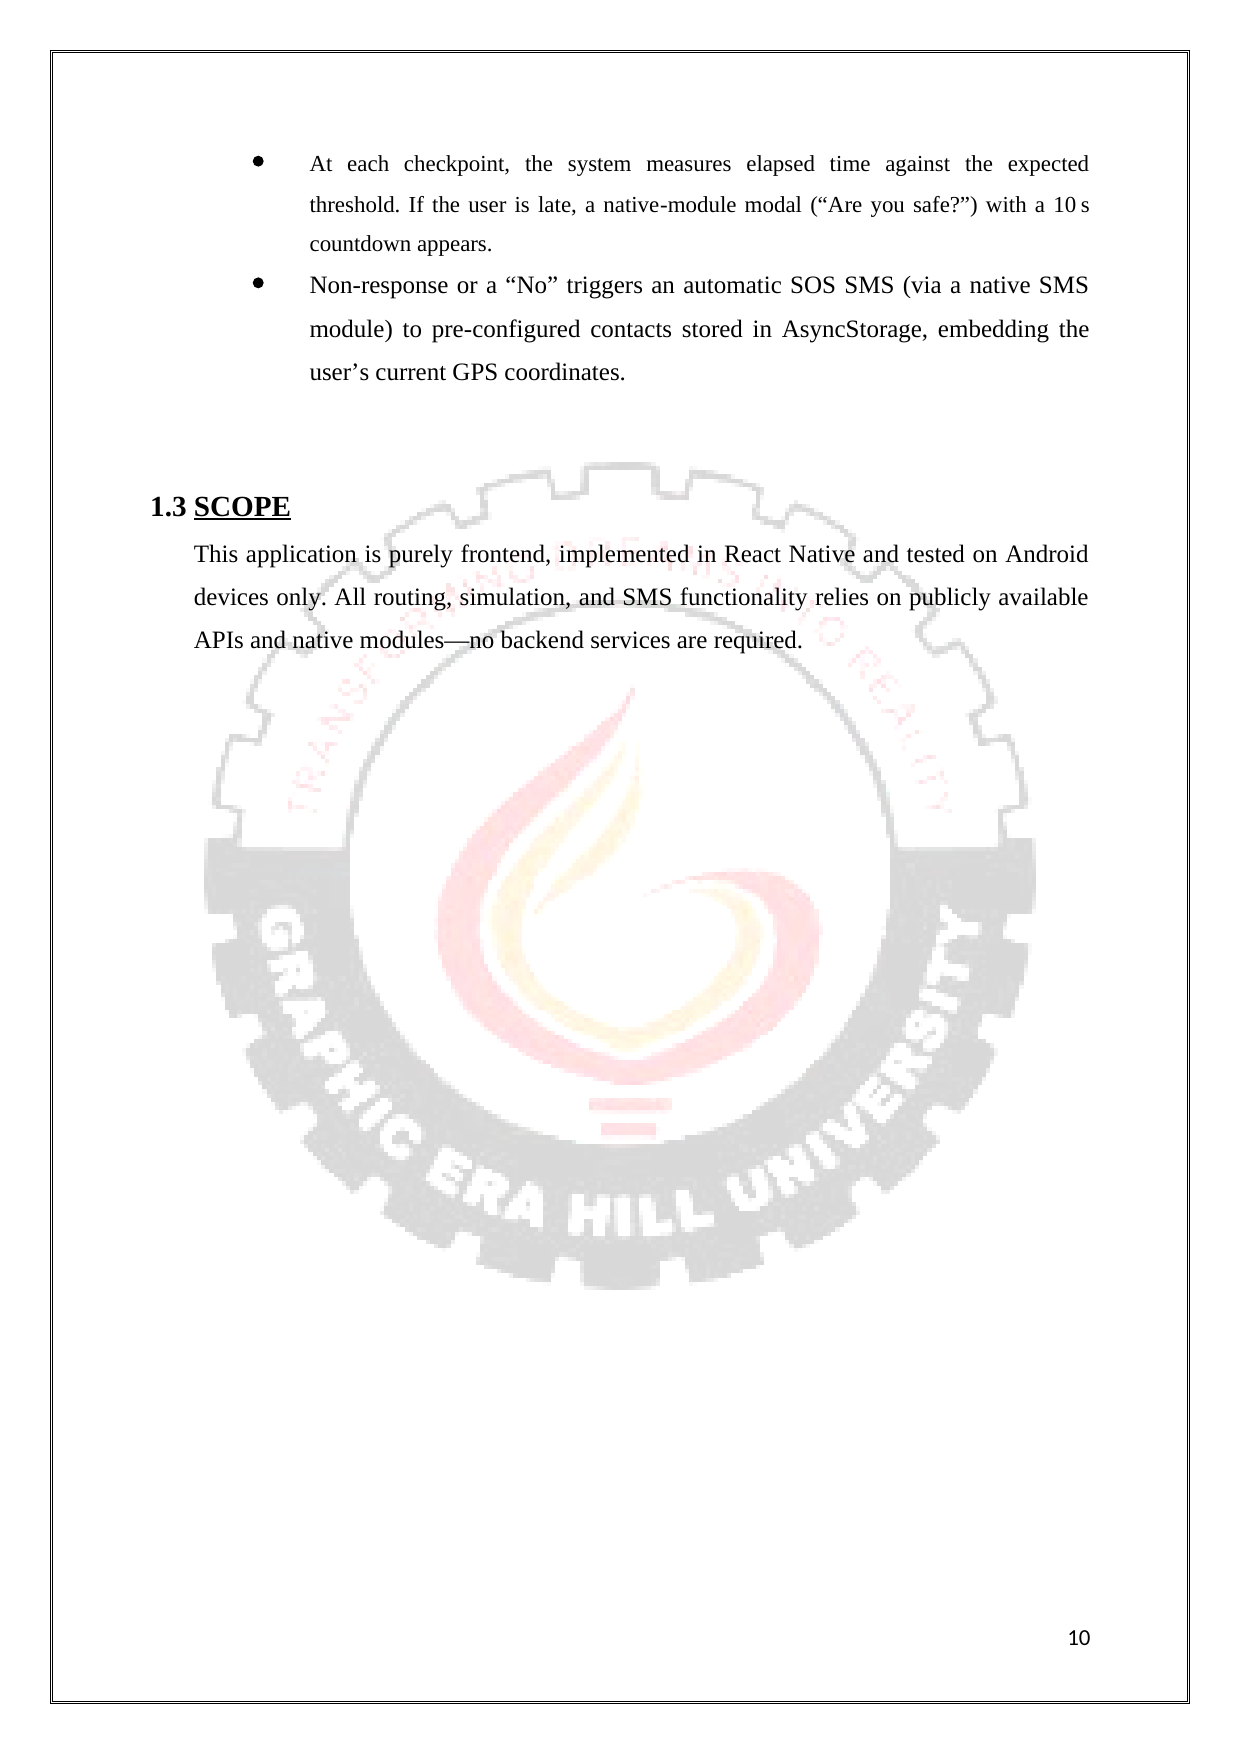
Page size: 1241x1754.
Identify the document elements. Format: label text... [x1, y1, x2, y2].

list Non-response or a “No” triggers an automatic SOS SMS (via a native SMS module) to pre-configured contacts stored in AsyncStorage, embedding the user’s current GPS coordinates. [253, 270, 1090, 386]
list At each checkpoint, the system measures elapsed time against the expected threshold. If the user is late, a native-module modal (“Are you safe?”) with a 10 s countdown appears. [253, 150, 1090, 257]
list SCOPE [150, 489, 1090, 523]
list This application is purely frontend, implemented in React Native and tested on Android devices only. All routing, simulation, and SMS functionality relies on publicly available APIs and native modules—no backend services are required. [194, 539, 1090, 654]
